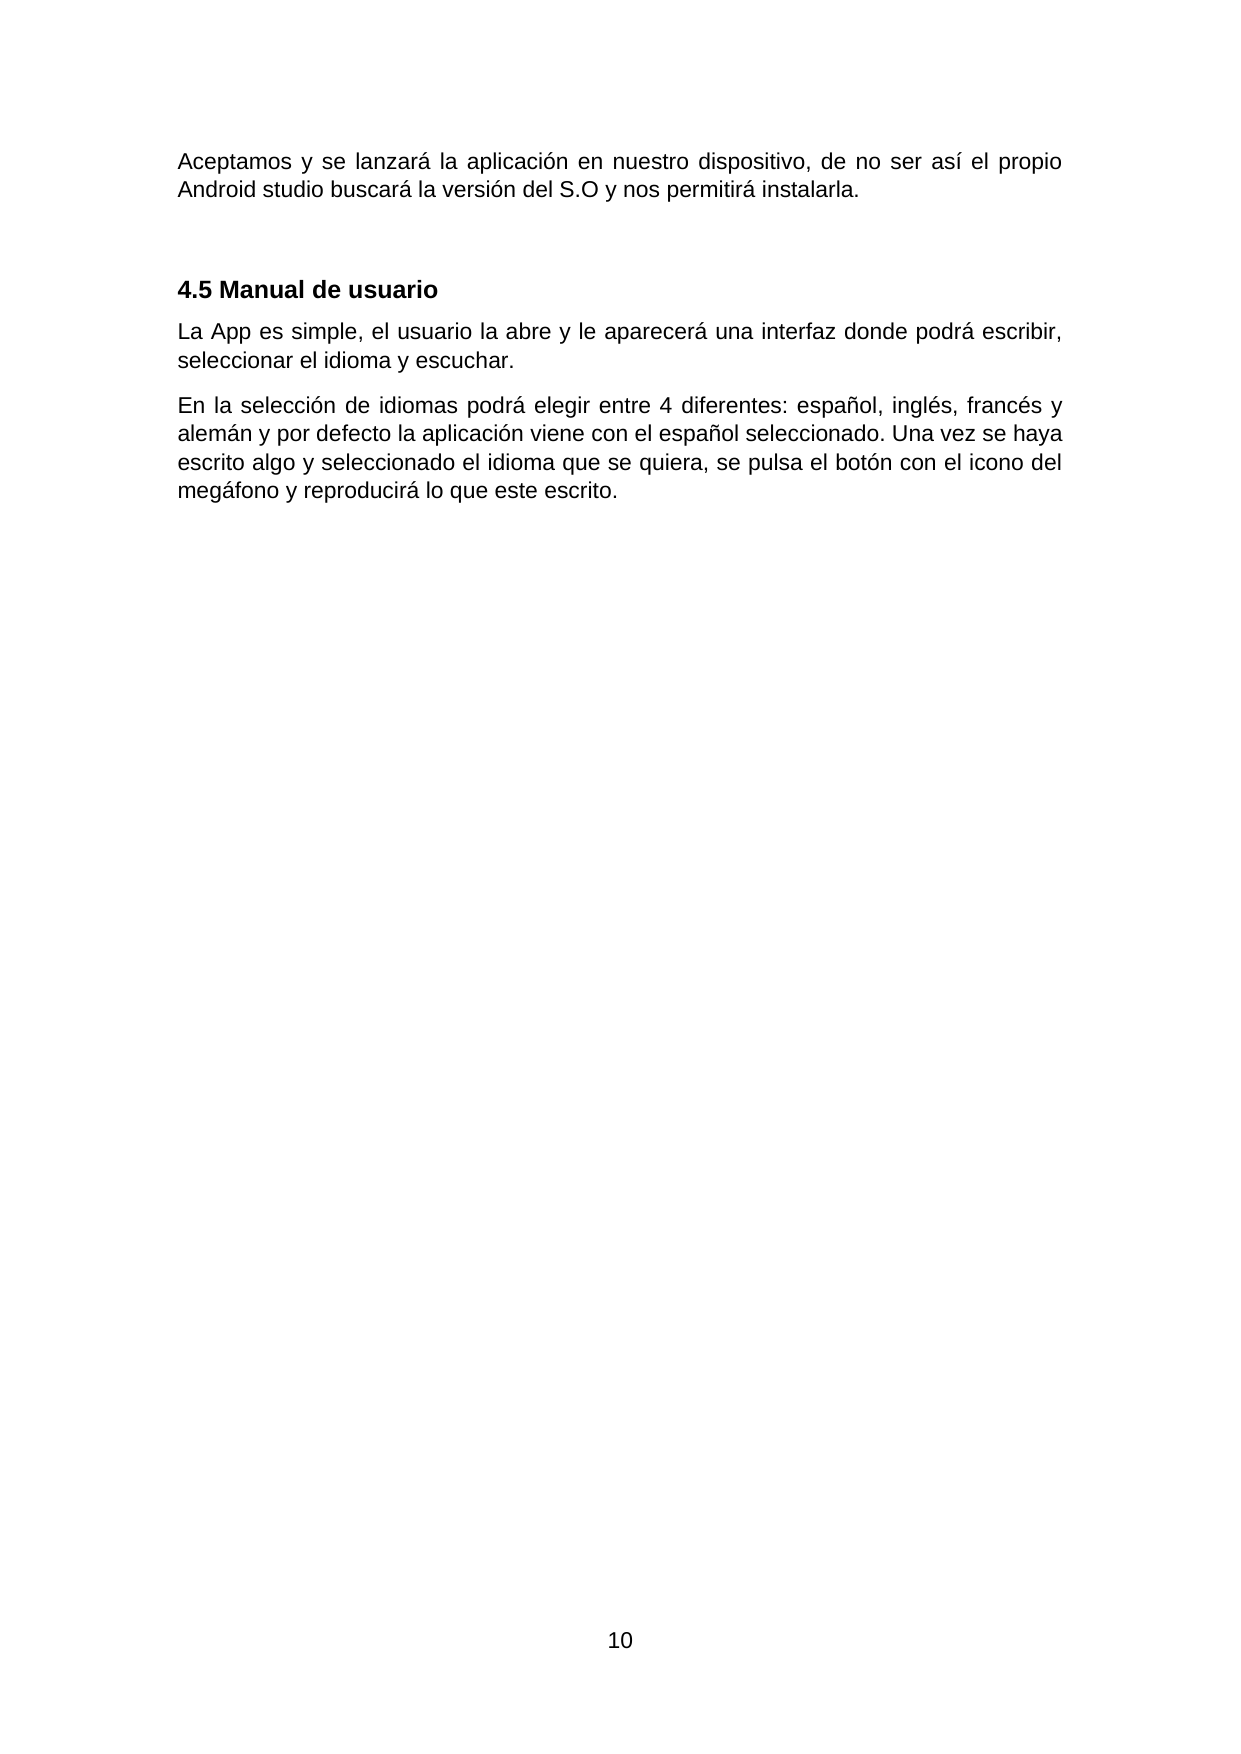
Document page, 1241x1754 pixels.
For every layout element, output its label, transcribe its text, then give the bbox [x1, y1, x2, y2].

text La App es simple, el usuario la abre y le aparecerá una interfaz donde podrá escribir, seleccionar el idioma y escuchar. [177, 318, 1063, 373]
text Aceptamos y se lanzará la aplicación en nuestro dispositivo, de no ser así el propio Android studio buscará la versión del S.O y nos permitirá instalarla. [177, 148, 1063, 202]
subtitle 4.5 Manual de usuario [177, 274, 1063, 303]
text En la selección de idiomas podrá elegir entre 4 diferentes: español, inglés, francés y alemán y por defecto la aplicación viene con el español seleccionado. Una vez se haya escrito algo y seleccionado el idioma que se quiera, se pulsa el botón con el icono del megáfono y reproducirá lo que este escrito. [177, 392, 1063, 503]
